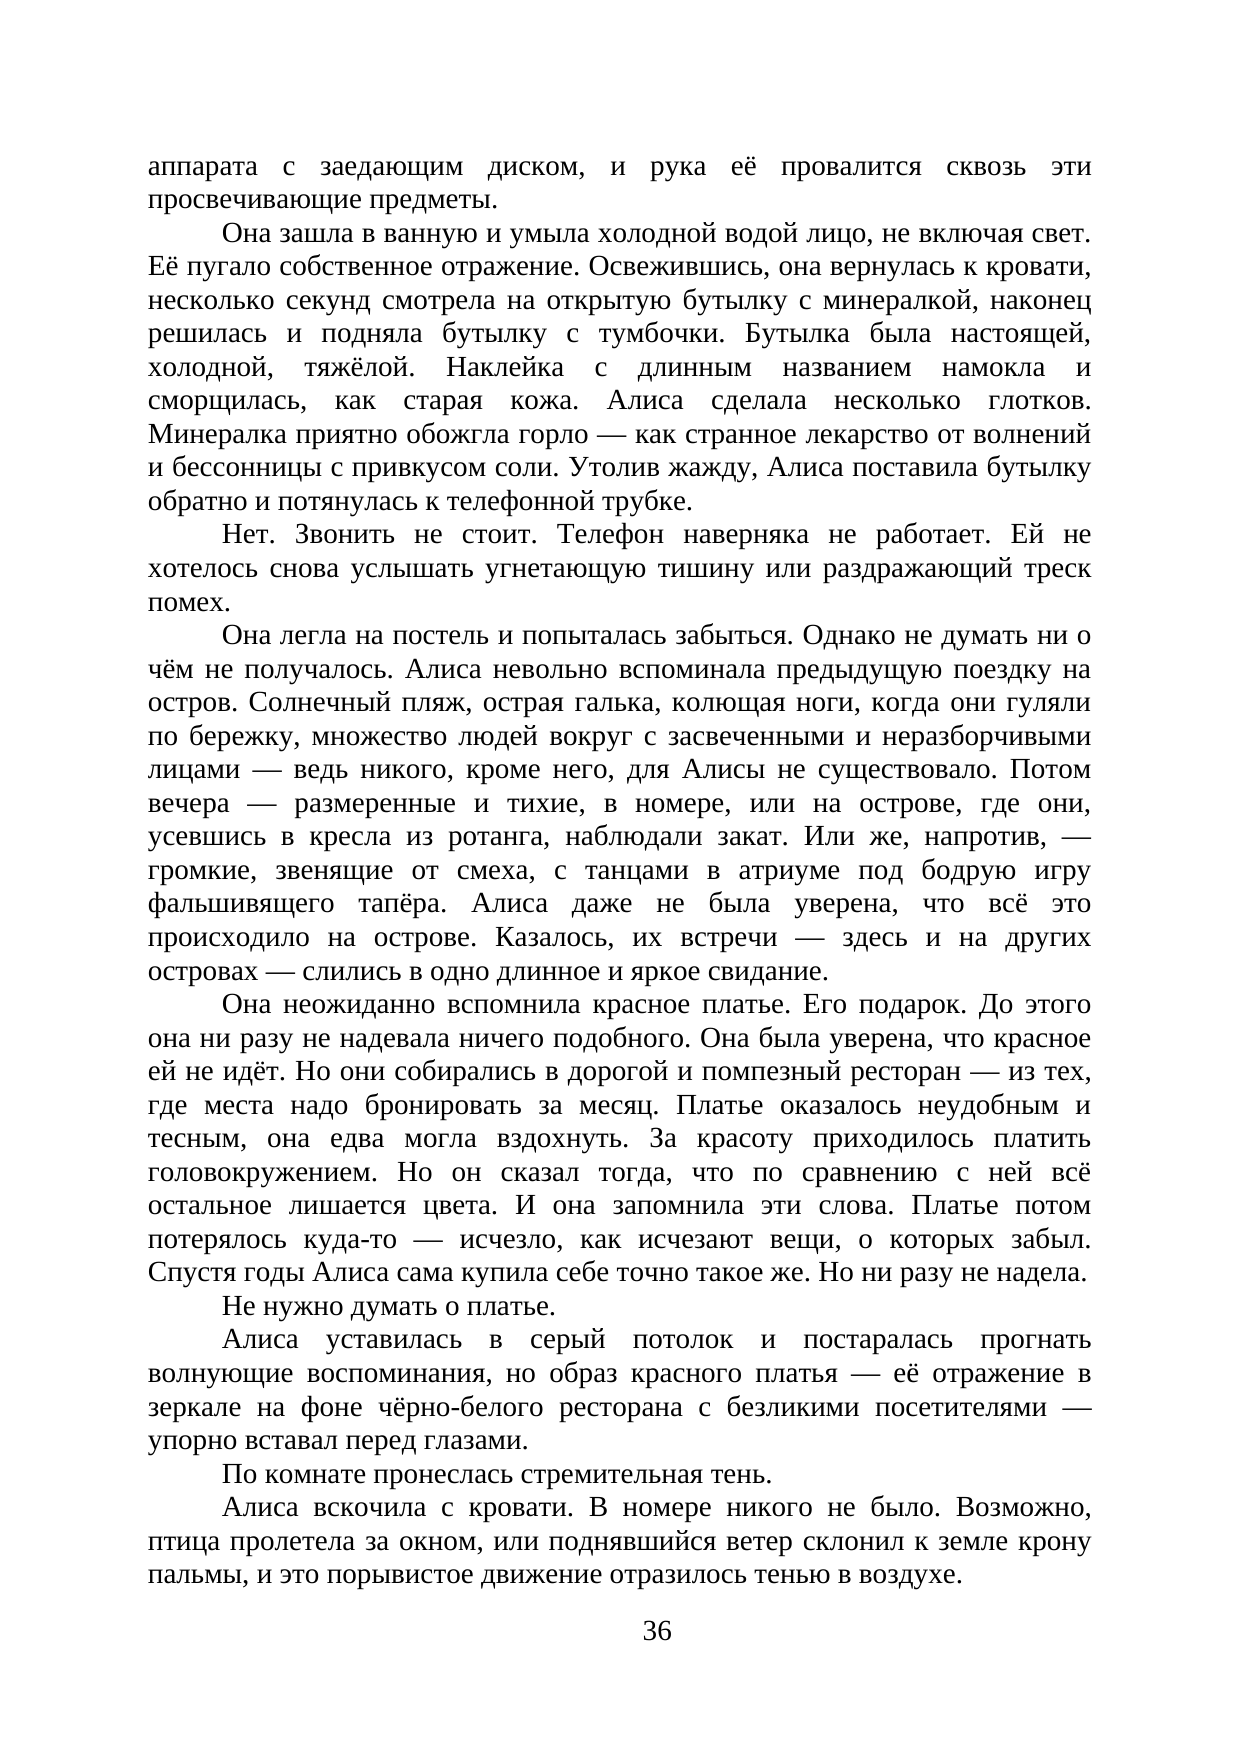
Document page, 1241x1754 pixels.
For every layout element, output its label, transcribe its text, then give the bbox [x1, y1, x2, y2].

text Она зашла в ванную и умыла холодной водой лицо, не включая свет. Её пугало собственное отражение. Освежившись, она вернулась к кровати, несколько секунд смотрела на открытую бутылку с минералкой, наконец решилась и подняла бутылку с тумбочки. Бутылка была настоящей, холодной, тяжёлой. Наклейка с длинным названием намокла и сморщилась, как старая кожа. Алиса сделала несколько глотков. Минералка приятно обожгла горло — как странное лекарство от волнений и бессонницы с привкусом соли. Утолив жажду, Алиса поставила бутылку обратно и потянулась к телефонной трубке. [148, 215, 1092, 517]
text Алиса вскочила с кровати. В номере никого не было. Возможно, птица пролетела за окном, или поднявшийся ветер склонил к земле крону пальмы, и это порывистое движение отразилось тенью в воздухе. [148, 1489, 1092, 1590]
text Не нужно думать о платье. [148, 1288, 1092, 1322]
text Она легла на постель и попыталась забыться. Однако не думать ни о чём не получалось. Алиса невольно вспоминала предыдущую поездку на остров. Солнечный пляж, острая галька, колющая ноги, когда они гуляли по бережку, множество людей вокруг с засвеченными и неразборчивыми лицами — ведь никого, кроме него, для Алисы не существовало. Потом вечера — размеренные и тихие, в номере, или на острове, где они, усевшись в кресла из ротанга, наблюдали закат. Или же, напротив, — громкие, звенящие от смеха, с танцами в атриуме под бодрую игру фальшивящего тапёра. Алиса даже не была уверена, что всё это происходило на острове. Казалось, их встречи — здесь и на других островах — слились в одно длинное и яркое свидание. [148, 617, 1092, 986]
text Она неожиданно вспомнила красное платье. Его подарок. До этого она ни разу не надевала ничего подобного. Она была уверена, что красное ей не идёт. Но они собирались в дорогой и помпезный ресторан — из тех, где места надо бронировать за месяц. Платье оказалось неудобным и тесным, она едва могла вздохнуть. За красоту приходилось платить головокружением. Но он сказал тогда, что по сравнению с ней всё остальное лишается цвета. И она запомнила эти слова. Платье потом потерялось куда-то — исчезло, как исчезают вещи, о которых забыл. Спустя годы Алиса сама купила себе точно такое же. Но ни разу не надела. [148, 986, 1092, 1288]
text Алиса уставилась в серый потолок и постаралась прогнать волнующие воспоминания, но образ красного платья — её отражение в зеркале на фоне чёрно-белого ресторана с безликими посетителями — упорно вставал перед глазами. [148, 1322, 1092, 1456]
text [148, 148, 1092, 215]
text Нет. Звонить не стоит. Телефон наверняка не работает. Ей не хотелось снова услышать угнетающую тишину или раздражающий треск помех. [148, 517, 1092, 617]
text По комнате пронеслась стремительная тень. [148, 1456, 1092, 1489]
